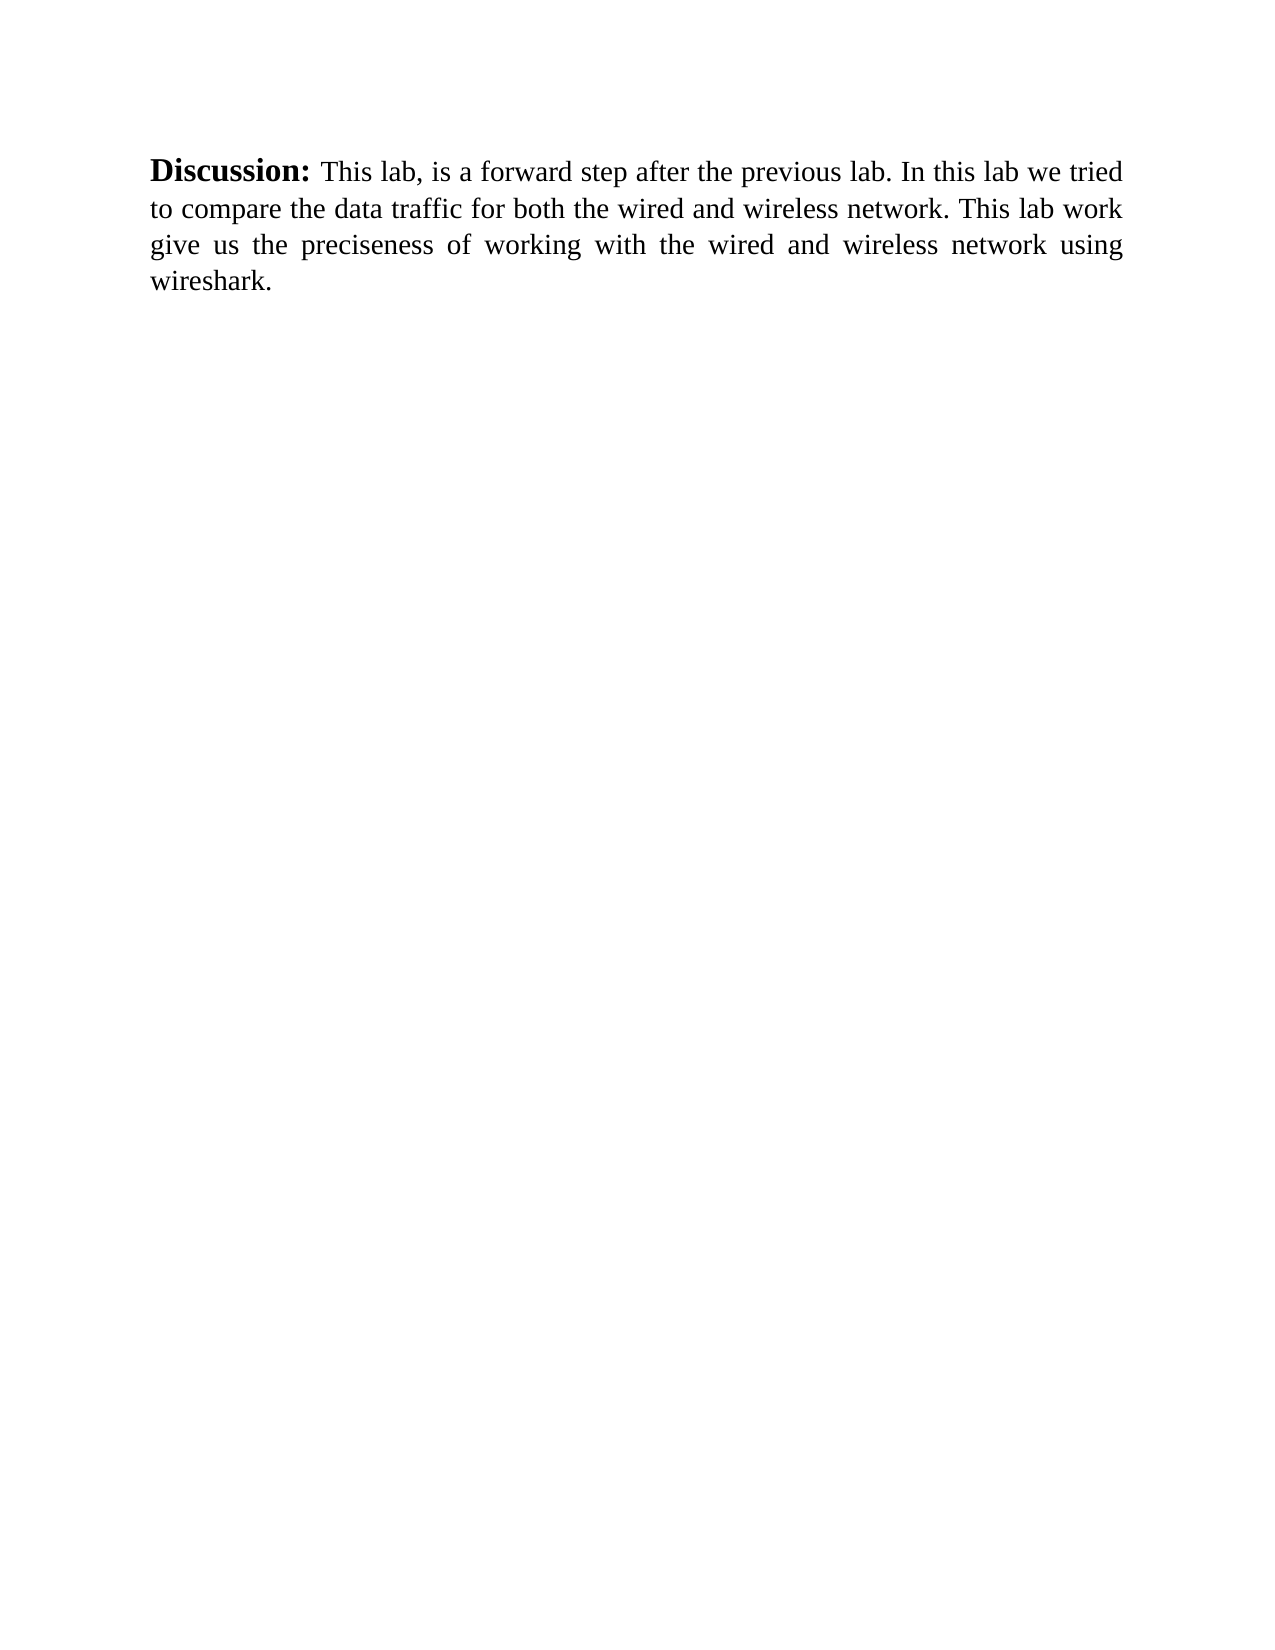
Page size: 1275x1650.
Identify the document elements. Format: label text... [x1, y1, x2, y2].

text Discussion: This lab, is a forward step after the previous lab. In this lab we tried to compare the data traffic for both the wired and wireless network. This lab work give us the preciseness of working with the wired and wireless network using wireshark. [150, 150, 1125, 297]
